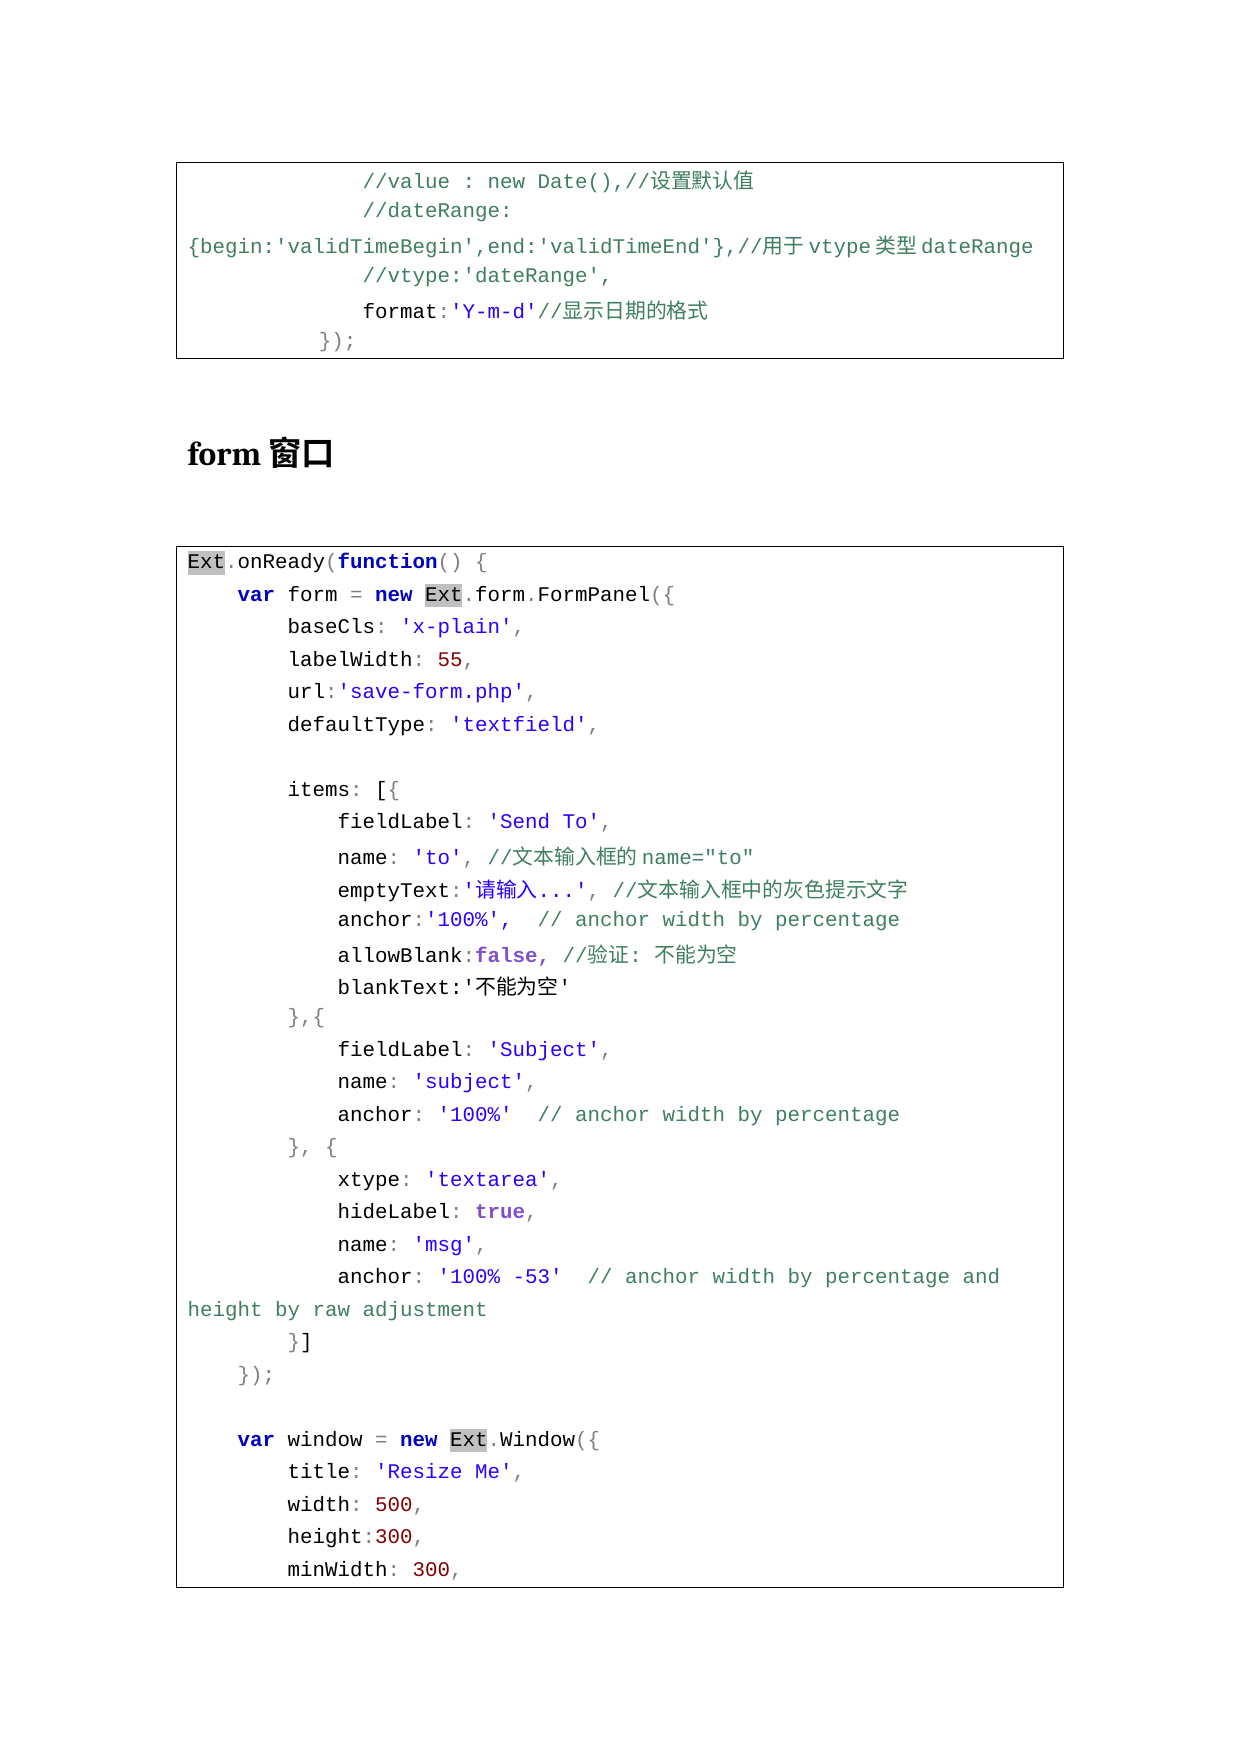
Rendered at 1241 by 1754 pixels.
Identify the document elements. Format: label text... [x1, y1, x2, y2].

subtitle form窗口 [187, 419, 1053, 484]
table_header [177, 547, 1063, 1587]
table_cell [177, 163, 1063, 358]
